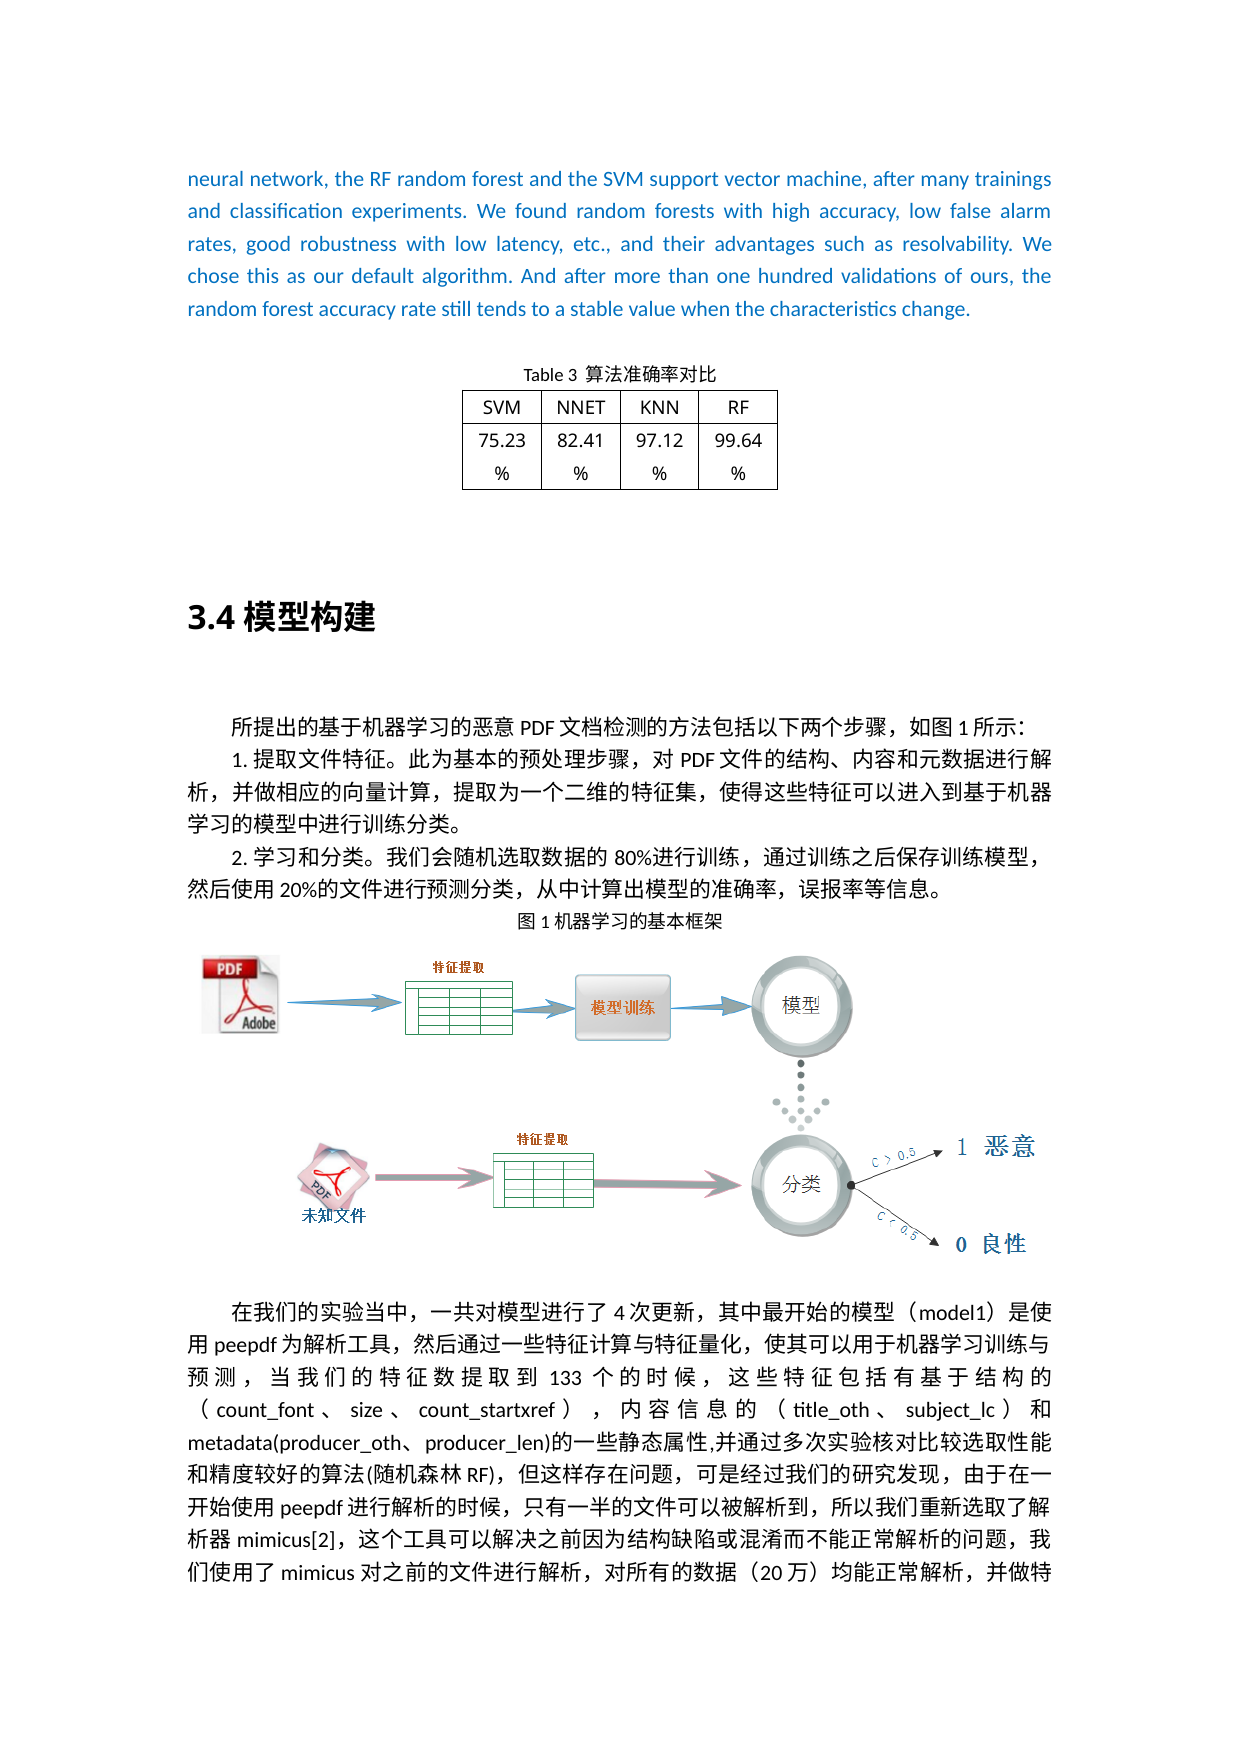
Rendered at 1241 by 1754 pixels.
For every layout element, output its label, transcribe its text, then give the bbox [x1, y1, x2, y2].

table_cell 75.23% [463, 424, 541, 489]
table_cell 99.64% [699, 424, 777, 489]
text Table 3 算法准确率对比 [187, 357, 1053, 389]
table_header RF [699, 391, 777, 423]
table_cell 97.12% [621, 424, 698, 489]
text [187, 1294, 1053, 1587]
text 1. 提取文件特征。此为基本的预处理步骤，对PDF文件的结构、内容和元数据进行解析，并做相应的向量计算，提取为一个二维的特征集，使得这些特征可以进入到基于机器学习的模型中进行训练分类。 [187, 742, 1053, 839]
picture [187, 937, 1053, 1267]
text 所提出的基于机器学习的恶意PDF文档检测的方法包括以下两个步骤，如图1所示： [187, 709, 1053, 742]
subtitle 3.4 模型构建 [187, 582, 1053, 647]
text 2. 学习和分类。我们会随机选取数据的80%进行训练，通过训练之后保存训练模型，然后使用20%的文件进行预测分类，从中计算出模型的准确率，误报率等信息。 [187, 839, 1053, 904]
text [187, 162, 1053, 324]
table_cell 82.41% [542, 424, 620, 489]
table_header SVM [463, 391, 541, 423]
table_header NNET [542, 391, 620, 423]
table_header KNN [621, 391, 698, 423]
text 图1 机器学习的基本框架 [187, 904, 1053, 937]
